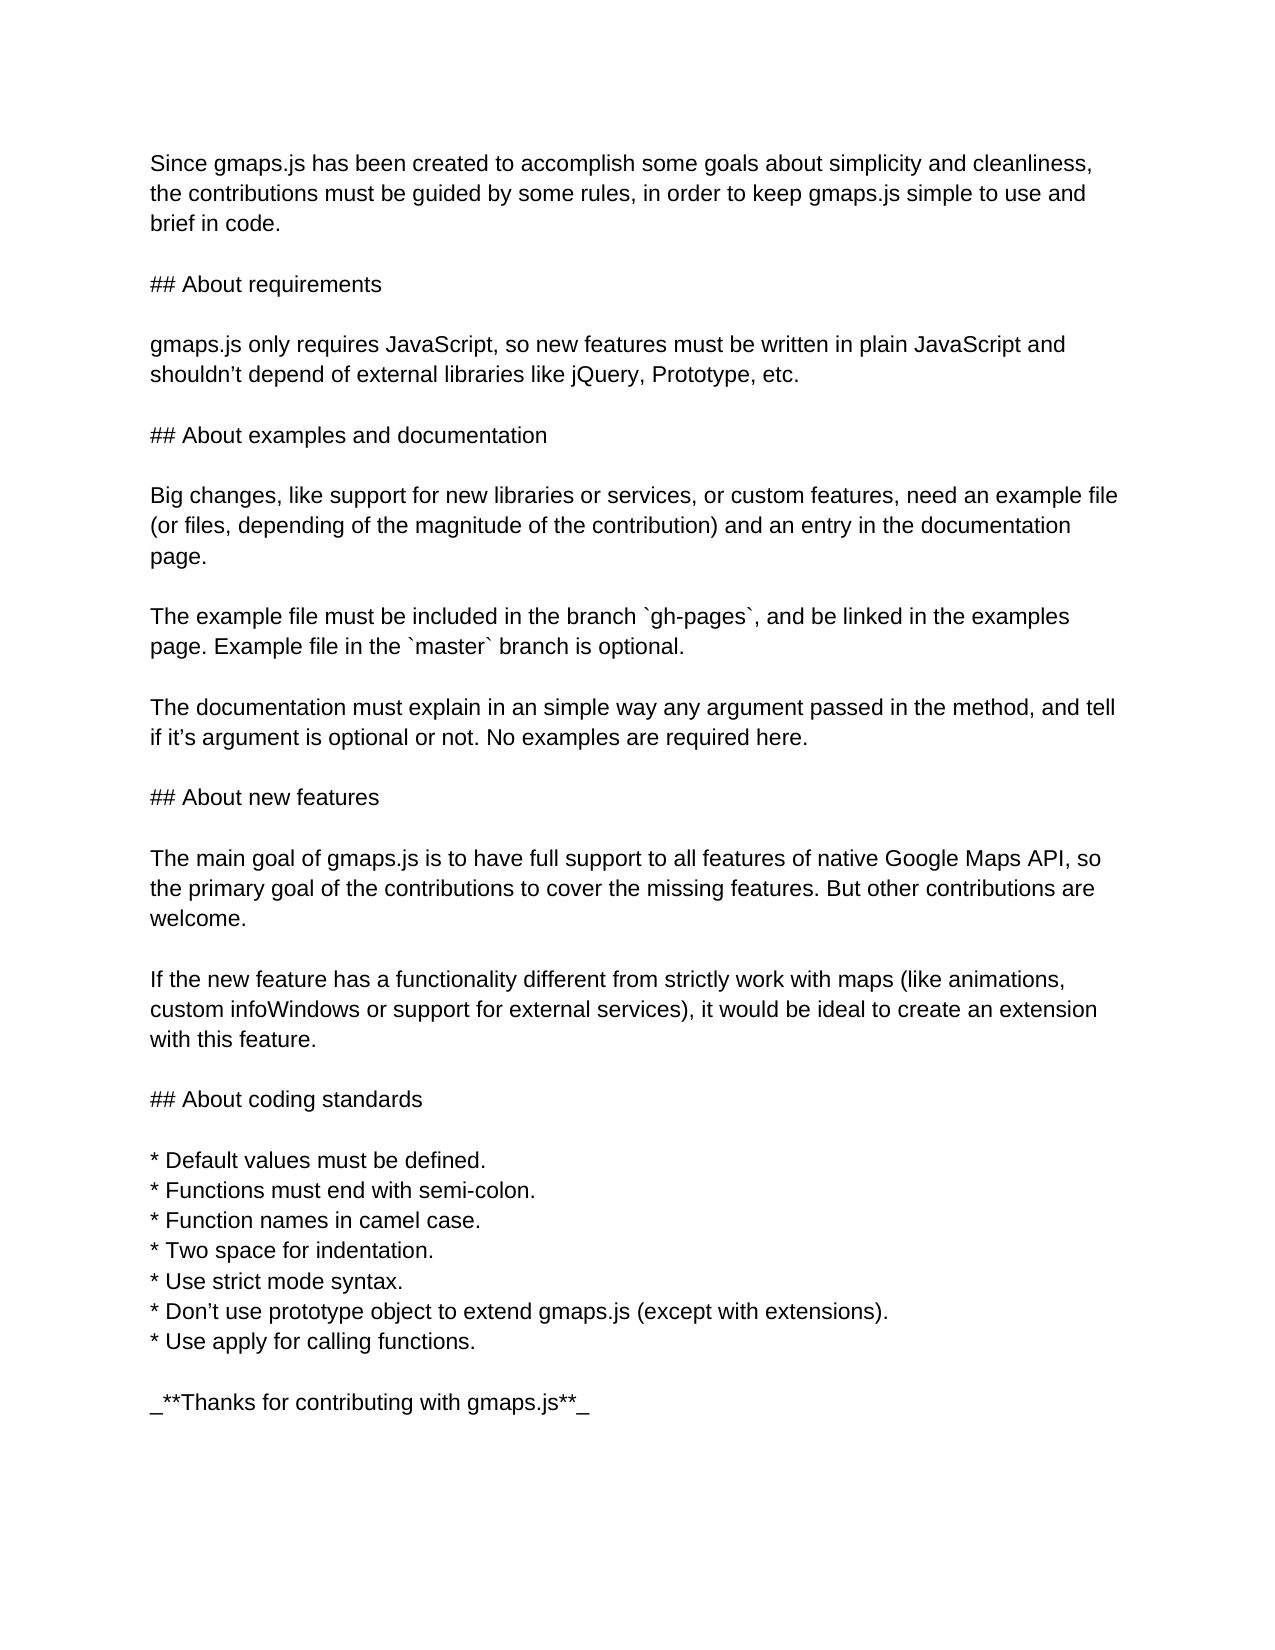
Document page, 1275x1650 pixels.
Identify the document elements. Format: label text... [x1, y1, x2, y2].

text ## About new features [150, 784, 1125, 811]
text * Two space for indentation. [150, 1237, 1125, 1264]
text If the new feature has a functionality different from strictly work with maps (like animations, custom infoWindows or support for external services), it would be ideal to create an extension with this feature. [150, 966, 1125, 1052]
text Since gmaps.js has been created to accomplish some goals about simplicity and cleanliness, the contributions must be guided by some rules, in order to keep gmaps.js simple to use and brief in code. [150, 150, 1125, 237]
text ## About coding standards [150, 1086, 1125, 1113]
text * Use apply for calling functions. [150, 1328, 1125, 1354]
text The example file must be included in the branch `gh-pages`, and be linked in the examples page. Example file in the `master` branch is optional. [150, 603, 1125, 660]
text The main goal of gmaps.js is to have full support to all features of native Google Maps API, so the primary goal of the contributions to cover the missing features. But other contributions are welcome. [150, 845, 1125, 932]
text * Use strict mode syntax. [150, 1268, 1125, 1294]
text ## About requirements [150, 271, 1125, 297]
text _**Thanks for contributing with gmaps.js**_ [150, 1388, 1125, 1415]
text Big changes, like support for new libraries or services, or custom features, need an example file (or files, depending of the magnitude of the contribution) and an entry in the documentation page. [150, 482, 1125, 569]
text gmaps.js only requires JavaScript, so new features must be written in plain JavaScript and shouldn’t depend of external libraries like jQuery, Prototype, etc. [150, 331, 1125, 388]
text * Function names in camel case. [150, 1207, 1125, 1234]
text * Functions must end with semi-colon. [150, 1177, 1125, 1203]
text * Default values must be defined. [150, 1147, 1125, 1173]
text * Don’t use prototype object to extend gmaps.js (except with extensions). [150, 1298, 1125, 1324]
text The documentation must explain in an simple way any argument passed in the method, and tell if it’s argument is optional or not. No examples are required here. [150, 694, 1125, 750]
text ## About examples and documentation [150, 422, 1125, 448]
